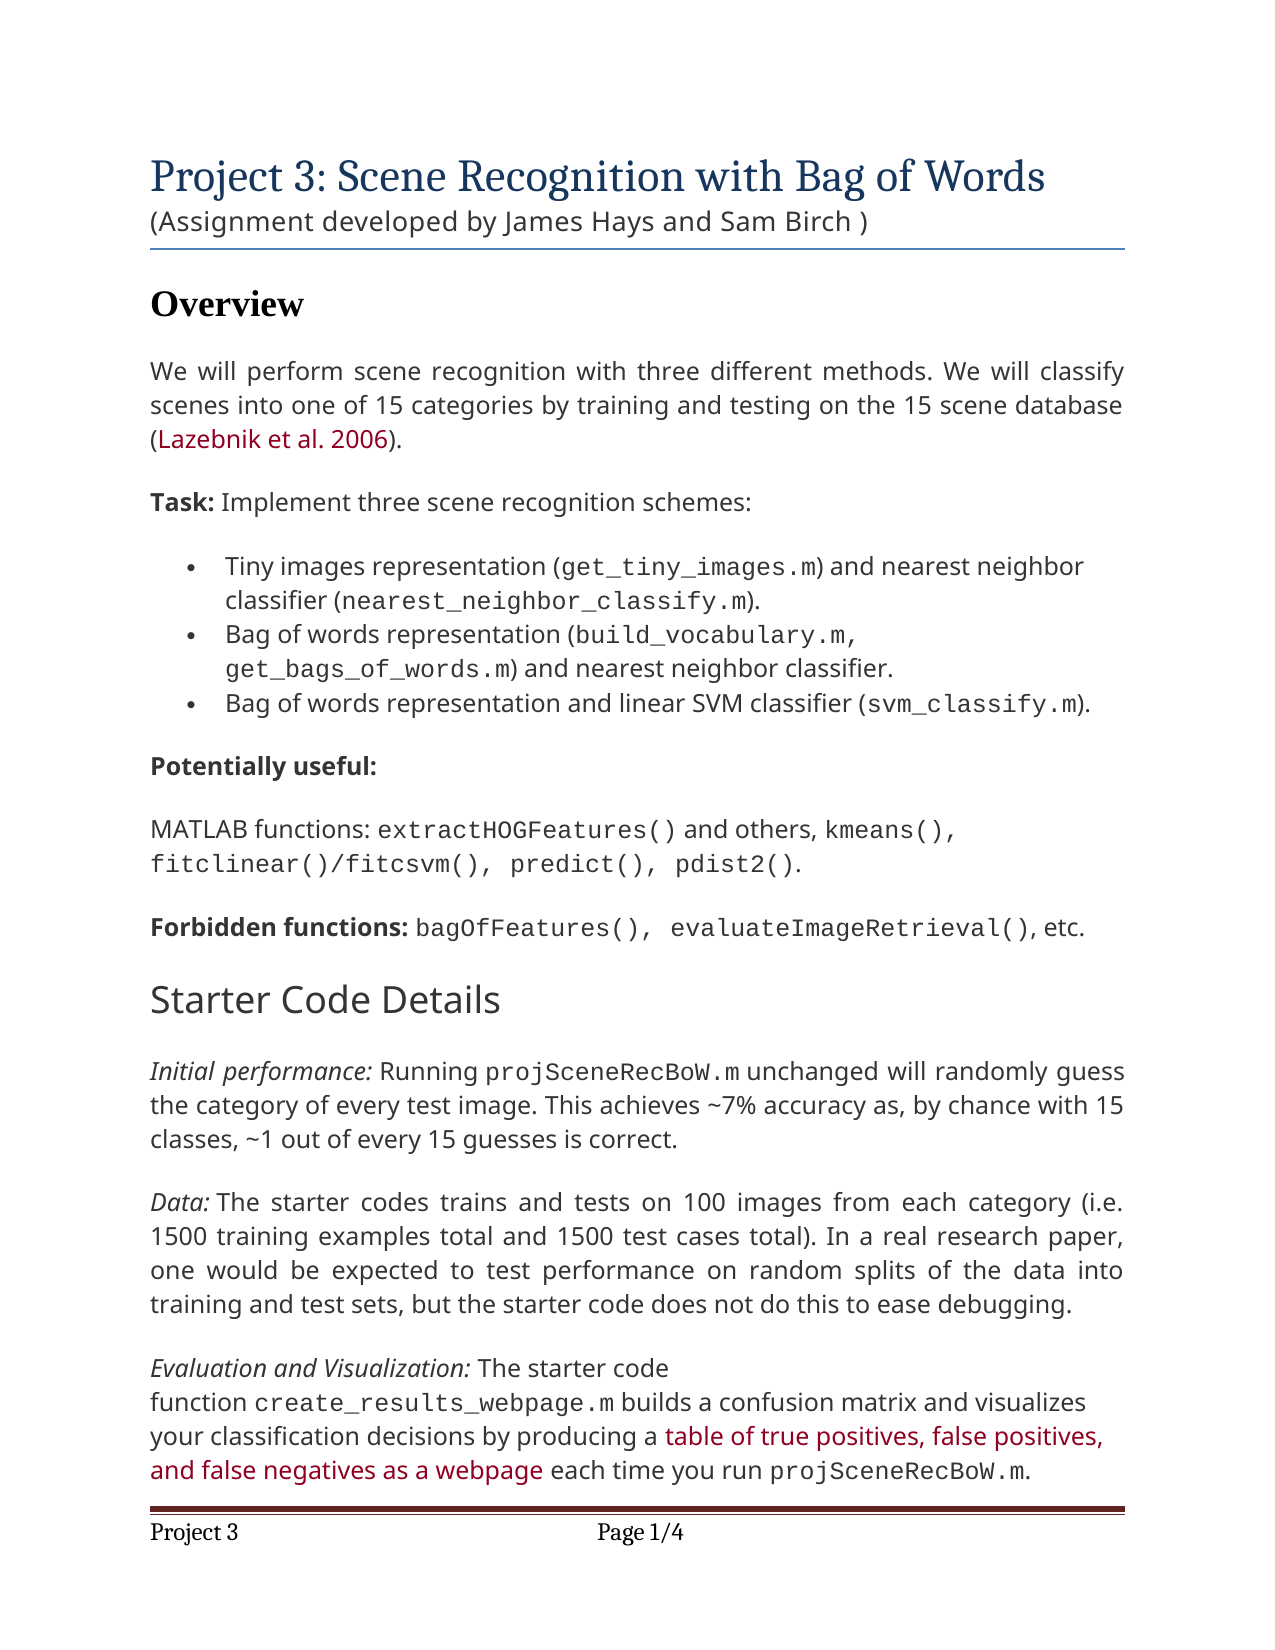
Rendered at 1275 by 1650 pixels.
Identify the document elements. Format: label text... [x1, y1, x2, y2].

text Forbidden functions: bagOfFeatures(), evaluateImageRetrieval(), etc. [150, 909, 1125, 944]
title Project 3: Scene Recognition with Bag of Words [150, 150, 1125, 203]
list Bag of words representation (build_vocabulary.m, get_bags_of_words.m) and nearest neighbor classifier. [187, 617, 1125, 685]
text We will perform scene recognition with three different methods. We will classify scenes into one of 15 categories by training and testing on the 15 scene database (Lazebnik et al. 2006). [150, 353, 1125, 456]
text Evaluation and Visualization: The starter code function create_results_webpage.m builds a confusion matrix and visualizes your classification decisions by producing a table of true positives, false positives, and false negatives as a webpage each time you run projSceneRecBoW.m. [150, 1350, 1125, 1487]
text Data: The starter codes trains and tests on 100 images from each category (i.e. 1500 training examples total and 1500 test cases total). In a real research paper, one would be expected to test performance on random splits of the data into training and test sets, but the starter code does not do this to ease debugging. [150, 1185, 1125, 1321]
subtitle Starter Code Details [150, 973, 1125, 1024]
title (Assignment developed by James Hays and Sam Birch ) [150, 203, 1125, 248]
list Bag of words representation and linear SVM classifier (svm_classify.m). [187, 685, 1125, 719]
subtitle Overview [150, 281, 1125, 324]
text Potentially useful: [150, 749, 1125, 783]
text Task: Implement three scene recognition schemes: [150, 485, 1125, 519]
text MATLAB functions: extractHOGFeatures() and others, kmeans(), fitclinear()/fitcsvm(), predict(), pdist2(). [150, 812, 1125, 880]
list Tiny images representation (get_tiny_images.m) and nearest neighbor classifier (nearest_neighbor_classify.m). [187, 548, 1125, 617]
text Initial performance: Running projSceneRecBoW.m unchanged will randomly guess the category of every test image. This achieves ~7% accuracy as, by chance with 15 classes, ~1 out of every 15 guesses is correct. [150, 1053, 1125, 1156]
